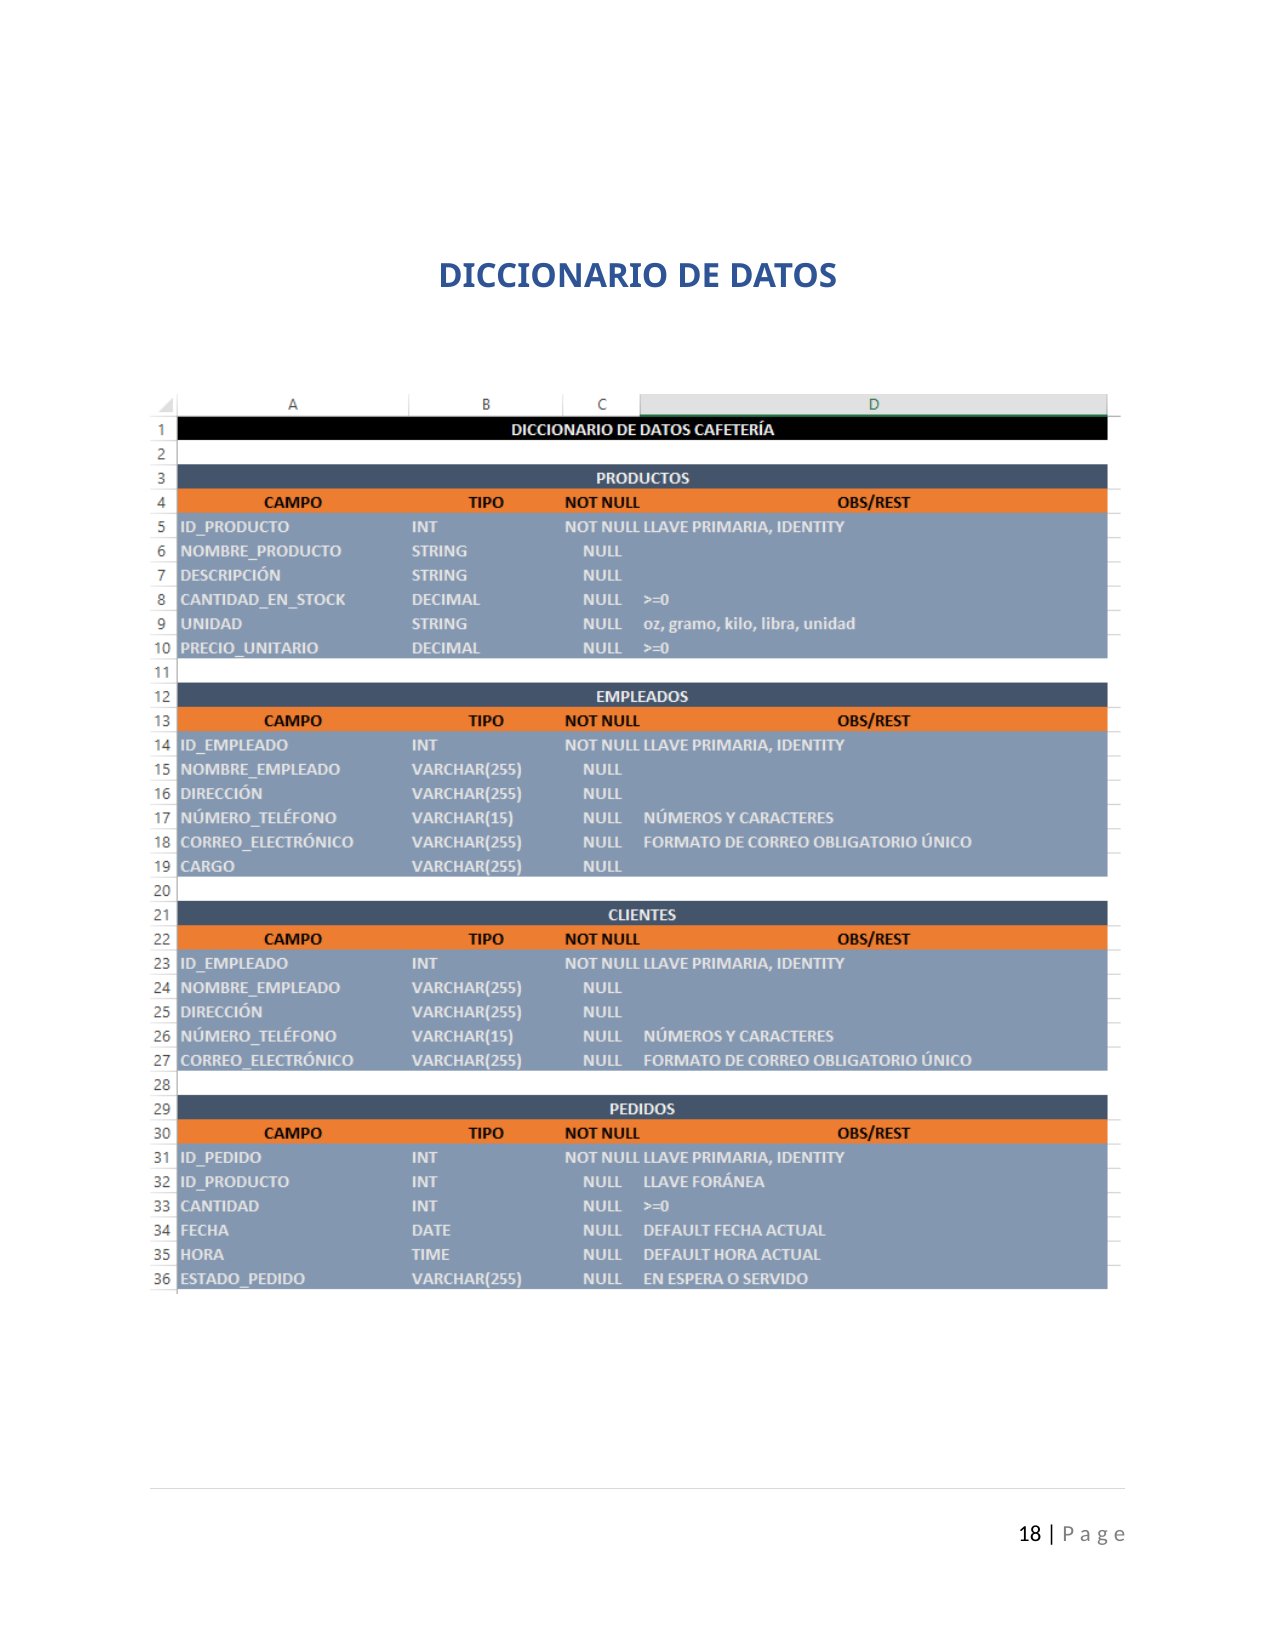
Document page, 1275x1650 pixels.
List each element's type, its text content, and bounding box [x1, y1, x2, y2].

picture [150, 394, 1121, 1294]
subtitle DICCIONARIO DE DATOS [150, 252, 1125, 297]
